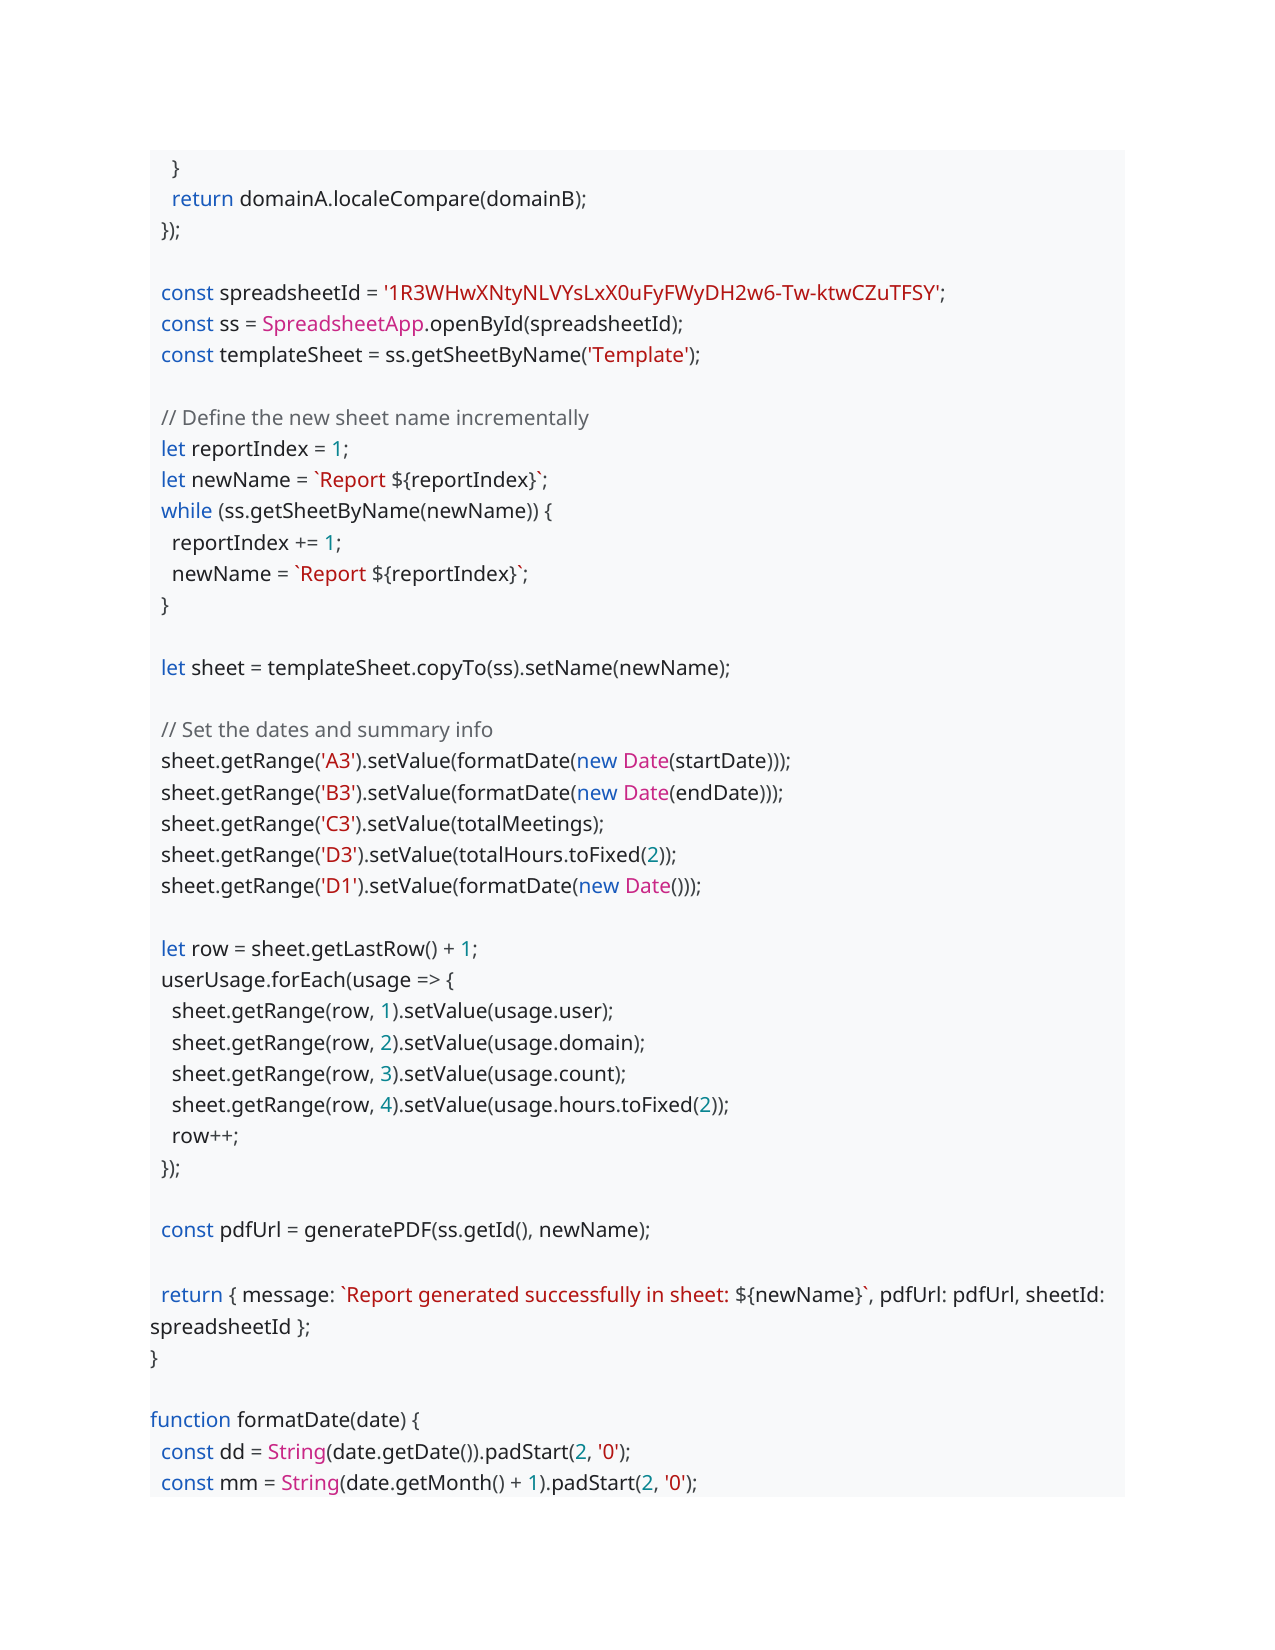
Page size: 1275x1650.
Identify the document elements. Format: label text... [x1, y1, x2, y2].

text let sheet = templateSheet.copyTo(ss).setName(newName); [150, 650, 1125, 681]
text const ss = SpreadsheetApp.openById(spreadsheetId); [150, 306, 1125, 337]
text const spreadsheetId = '1R3WHwXNtyNLVYsLxX0uFyFWyDH2w6-Tw-ktwCZuTFSY'; [150, 275, 1125, 306]
text }); [150, 1150, 1125, 1181]
text } [150, 1340, 1125, 1372]
text sheet.getRange('C3').setValue(totalMeetings); [150, 806, 1125, 837]
text userUsage.forEach(usage => { [150, 962, 1125, 994]
text return domainA.localeCompare(domainB); [150, 181, 1125, 212]
text let newName = `Report ${reportIndex}`; [150, 462, 1125, 494]
text const dd = String(date.getDate()).padStart(2, '0'); [150, 1434, 1125, 1465]
text sheet.getRange(row, 3).setValue(usage.count); [150, 1056, 1125, 1087]
text newName = `Report ${reportIndex}`; [150, 556, 1125, 587]
text sheet.getRange(row, 4).setValue(usage.hours.toFixed(2)); [150, 1087, 1125, 1119]
text let reportIndex = 1; [150, 431, 1125, 462]
text sheet.getRange('D1').setValue(formatDate(new Date())); [150, 869, 1125, 900]
text } [150, 150, 1125, 181]
text }); [150, 212, 1125, 244]
text reportIndex += 1; [150, 525, 1125, 556]
text sheet.getRange('B3').setValue(formatDate(new Date(endDate))); [150, 775, 1125, 806]
text while (ss.getSheetByName(newName)) { [150, 494, 1125, 525]
text const templateSheet = ss.getSheetByName('Template'); [150, 337, 1125, 369]
text row++; [150, 1119, 1125, 1150]
text sheet.getRange(row, 2).setValue(usage.domain); [150, 1025, 1125, 1056]
text } [150, 587, 1125, 619]
text const mm = String(date.getMonth() + 1).padStart(2, '0'); [150, 1465, 1125, 1497]
text function formatDate(date) { [150, 1403, 1125, 1434]
text sheet.getRange(row, 1).setValue(usage.user); [150, 994, 1125, 1025]
text return { message: `Report generated successfully in sheet: ${newName}`, pdfUrl: pdfUrl, sheetId: spreadsheetId }; [150, 1278, 1125, 1340]
text // Set the dates and summary info [150, 712, 1125, 744]
text // Define the new sheet name incrementally [150, 400, 1125, 431]
text let row = sheet.getLastRow() + 1; [150, 931, 1125, 962]
text const pdfUrl = generatePDF(ss.getId(), newName); [150, 1212, 1125, 1244]
text sheet.getRange('D3').setValue(totalHours.toFixed(2)); [150, 837, 1125, 869]
text sheet.getRange('A3').setValue(formatDate(new Date(startDate))); [150, 744, 1125, 775]
